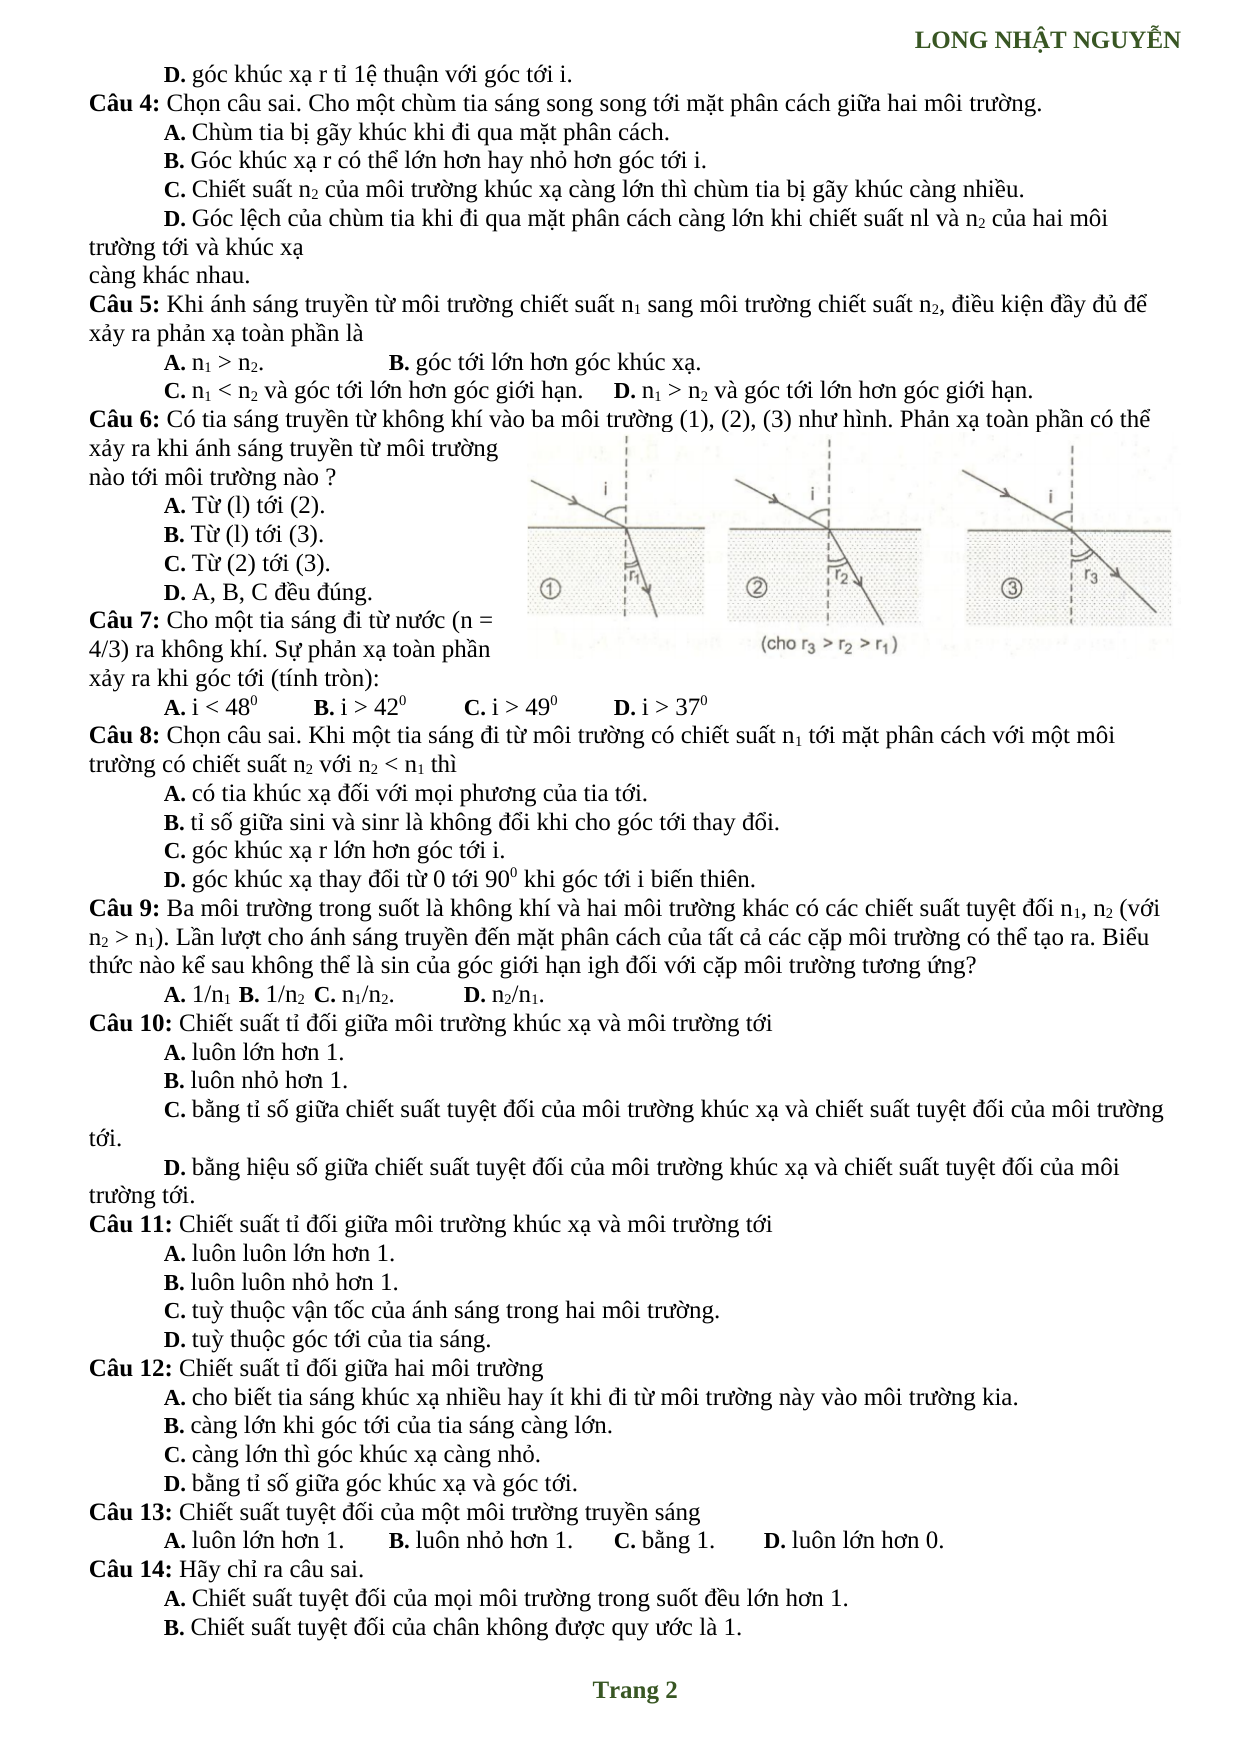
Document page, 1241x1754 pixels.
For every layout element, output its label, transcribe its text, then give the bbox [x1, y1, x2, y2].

text Câu 13: Chiết suất tuyệt đối của một môi trường truyền sáng [89, 1497, 1181, 1525]
text A. Chiết suất tuyệt đối của mọi môi trường trong suốt đều lớn hơn 1. [89, 1583, 1181, 1612]
text A. n1 > n2. B. góc tới lớn hơn góc khúc xạ. [89, 347, 1181, 375]
text C. càng lớn thì góc khúc xạ càng nhỏ. [89, 1439, 1181, 1468]
text C. Chiết suất n2 của môi trường khúc xạ càng lớn thì chùm tia bị gãy khúc càng nhiều. [89, 174, 1181, 203]
text D. góc khúc xạ thay đổi từ 0 tới 900 khi góc tới i biến thiên. [89, 864, 1181, 893]
text A. Chùm tia bị gãy khúc khi đi qua mặt phân cách. [89, 117, 1181, 145]
text A. 1/n1 B. 1/n2 C. n1/n2. D. n2/n1. [89, 979, 1181, 1008]
text A. cho biết tia sáng khúc xạ nhiều hay ít khi đi từ môi trường này vào môi trường kia. [89, 1382, 1181, 1410]
text D. Góc lệch của chùm tia khi đi qua mặt phân cách càng lớn khi chiết suất nl và n2 của hai môi trường tới và khúc xạ [89, 203, 1181, 260]
text D. bằng hiệu số giữa chiết suất tuyệt đối của môi trường khúc xạ và chiết suất tuyệt đối của môi trường tới. [89, 1152, 1181, 1209]
text Câu 14: Hãy chỉ ra câu sai. [89, 1554, 1181, 1583]
text C. Từ (2) tới (3). [89, 548, 527, 577]
text Câu 10: Chiết suất tỉ đối giữa môi trường khúc xạ và môi trường tới [89, 1008, 1181, 1037]
text Câu 11: Chiết suất tỉ đối giữa môi trường khúc xạ và môi trường tới [89, 1209, 1181, 1238]
text B. Từ (l) tới (3). [89, 519, 527, 548]
text A. luôn lớn hơn 1. B. luôn nhỏ hơn 1. C. bằng 1. D. luôn lớn hơn 0. [89, 1525, 1181, 1554]
text C. n1 < n2 và góc tới lớn hơn góc giới hạn. D. n1 > n2 và góc tới lớn hơn góc giới hạn. [89, 375, 1181, 404]
text B. tỉ số giữa sini và sinr là không đổi khi cho góc tới thay đổi. [89, 807, 1181, 835]
picture [527, 432, 1182, 659]
text Câu 4: Chọn câu sai. Cho một chùm tia sáng song song tới mặt phân cách giữa hai môi trường. [89, 88, 1181, 117]
text C. bằng tỉ số giữa chiết suất tuyệt đối của môi trường khúc xạ và chiết suất tuyệt đối của môi trường tới. [89, 1094, 1181, 1152]
text Câu 6: Có tia sáng truyền từ không khí vào ba môi trường (1), (2), (3) như hình. Phản xạ toàn phần có thể xảy ra khi ánh sáng truyền từ môi trường nào tới môi trường nào ? [89, 404, 1181, 490]
text D. góc khúc xạ r tỉ 1ệ thuận với góc tới i. [89, 59, 1181, 88]
text B. càng lớn khi góc tới của tia sáng càng lớn. [89, 1410, 1181, 1439]
text Câu 5: Khi ánh sáng truyền từ môi trường chiết suất n1 sang môi trường chiết suất n2, điều kiện đầy đủ để xảy ra phản xạ toàn phần là [89, 289, 1181, 347]
text B. luôn luôn nhỏ hơn 1. [89, 1267, 1181, 1295]
text A. Từ (l) tới (2). [89, 490, 527, 519]
text Câu 8: Chọn câu sai. Khi một tia sáng đi từ môi trường có chiết suất n1 tới mặt phân cách với một môi trường có chiết suất n2 với n2 < n1 thì [89, 720, 1181, 778]
text D. tuỳ thuộc góc tới của tia sáng. [89, 1324, 1181, 1353]
text Câu 9: Ba môi trường trong suốt là không khí và hai môi trường khác có các chiết suất tuyệt đối n1, n2 (với n2 > n1). Lần lượt cho ánh sáng truyền đến mặt phân cách của tất cả các cặp môi trường có thể tạo ra. Biểu thức nào kể sau không thể là sin của góc giới hạn igh đối với cặp môi trường tương ứng? [89, 893, 1181, 979]
text càng khác nhau. [89, 260, 1181, 289]
text Câu 12: Chiết suất tỉ đối giữa hai môi trường [89, 1353, 1181, 1382]
text B. luôn nhỏ hơn 1. [89, 1065, 1181, 1094]
text B. Góc khúc xạ r có thể lớn hơn hay nhỏ hơn góc tới i. [89, 145, 1181, 174]
text B. Chiết suất tuyệt đối của chân không được quy ước là 1. [89, 1612, 1181, 1640]
text Câu 7: Cho một tia sáng đi từ nước (n = 4/3) ra không khí. Sự phản xạ toàn phần xảy ra khi góc tới (tính tròn): [89, 605, 1181, 692]
text D. bằng tỉ số giữa góc khúc xạ và góc tới. [89, 1468, 1181, 1497]
text A. i < 480 B. i > 420 C. i > 490 D. i > 370 [89, 692, 1181, 720]
text A. luôn lớn hơn 1. [89, 1037, 1181, 1065]
text D. A, B, C đều đúng. [89, 577, 527, 605]
text A. có tia khúc xạ đối với mọi phương của tia tới. [89, 778, 1181, 807]
text A. luôn luôn lớn hơn 1. [89, 1238, 1181, 1267]
text C. tuỳ thuộc vận tốc của ánh sáng trong hai môi trường. [89, 1295, 1181, 1324]
text C. góc khúc xạ r lớn hơn góc tới i. [89, 835, 1181, 864]
